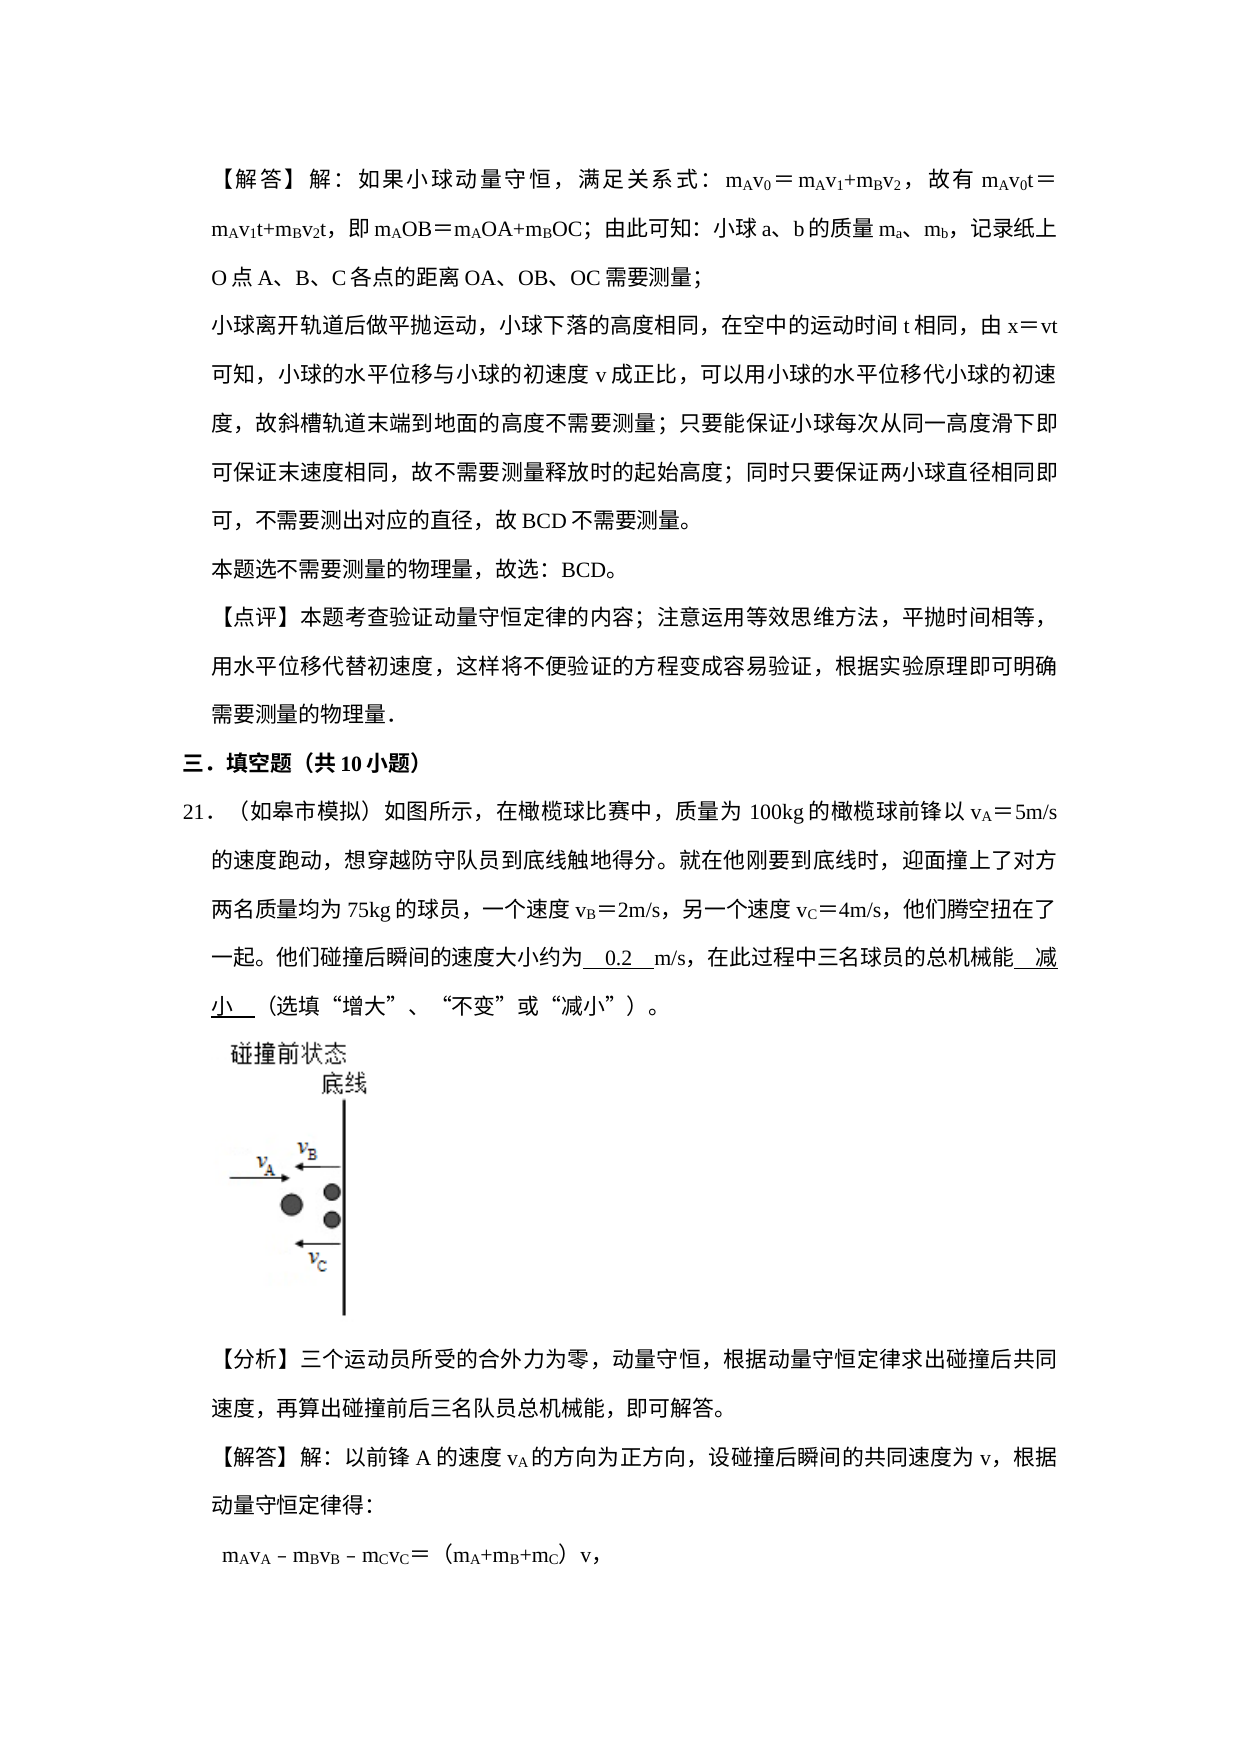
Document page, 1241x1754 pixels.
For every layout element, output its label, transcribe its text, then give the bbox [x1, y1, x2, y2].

text 【解答】解：以前锋A的速度vA的方向为正方向，设碰撞后瞬间的共同速度为v，根据动量守恒定律得： [211, 1439, 1058, 1520]
text 21．（如皋市模拟）如图所示，在橄榄球比赛中，质量为100kg的橄榄球前锋以vA＝5m/s的速度跑动，想穿越防守队员到底线触地得分。就在他刚要到底线时，迎面撞上了对方两名质量均为75kg的球员，一个速度vB＝2m/s，另一个速度vC＝4m/s，他们腾空扭在了一起。他们碰撞后瞬间的速度大小约为 0.2 m/s，在此过程中三名球员的总机械能 减小 （选填“增大”、“不变”或“减小”）。 [183, 794, 1058, 1021]
text 小球离开轨道后做平抛运动，小球下落的高度相同，在空中的运动时间t相同，由x＝vt可知，小球的水平位移与小球的初速度v成正比，可以用小球的水平位移代小球的初速度，故斜槽轨道末端到地面的高度不需要测量；只要能保证小球每次从同一高度滑下即可保证末速度相同，故不需要测量释放时的起始高度；同时只要保证两小球直径相同即可，不需要测出对应的直径，故BCD不需要测量。 [211, 308, 1058, 535]
text 本题选不需要测量的物理量，故选：BCD。 [211, 551, 1058, 584]
text 【点评】本题考查验证动量守恒定律的内容；注意运用等效思维方法，平抛时间相等，用水平位移代替初速度，这样将不便验证的方程变成容易验证，根据实验原理即可明确需要测量的物理量． [211, 599, 1058, 729]
text 【解答】解：如果小球动量守恒，满足关系式：mAv0＝mAv1+mBv2，故有mAv0t＝mAv1t+mBv2t，即mAOB＝mAOA+mBOC；由此可知：小球a、b的质量ma、mb，记录纸上O点A、B、C各点的距离OA、OB、OC需要测量； [211, 162, 1058, 292]
text 三．填空题（共10小题） [183, 745, 1058, 778]
picture [211, 1036, 371, 1322]
text 【分析】三个运动员所受的合外力为零，动量守恒，根据动量守恒定律求出碰撞后共同速度，再算出碰撞前后三名队员总机械能，即可解答。 [211, 1342, 1058, 1423]
text mAvA﹣mBvB﹣mCvC＝（mA+mB+mC）v， [211, 1536, 1058, 1569]
